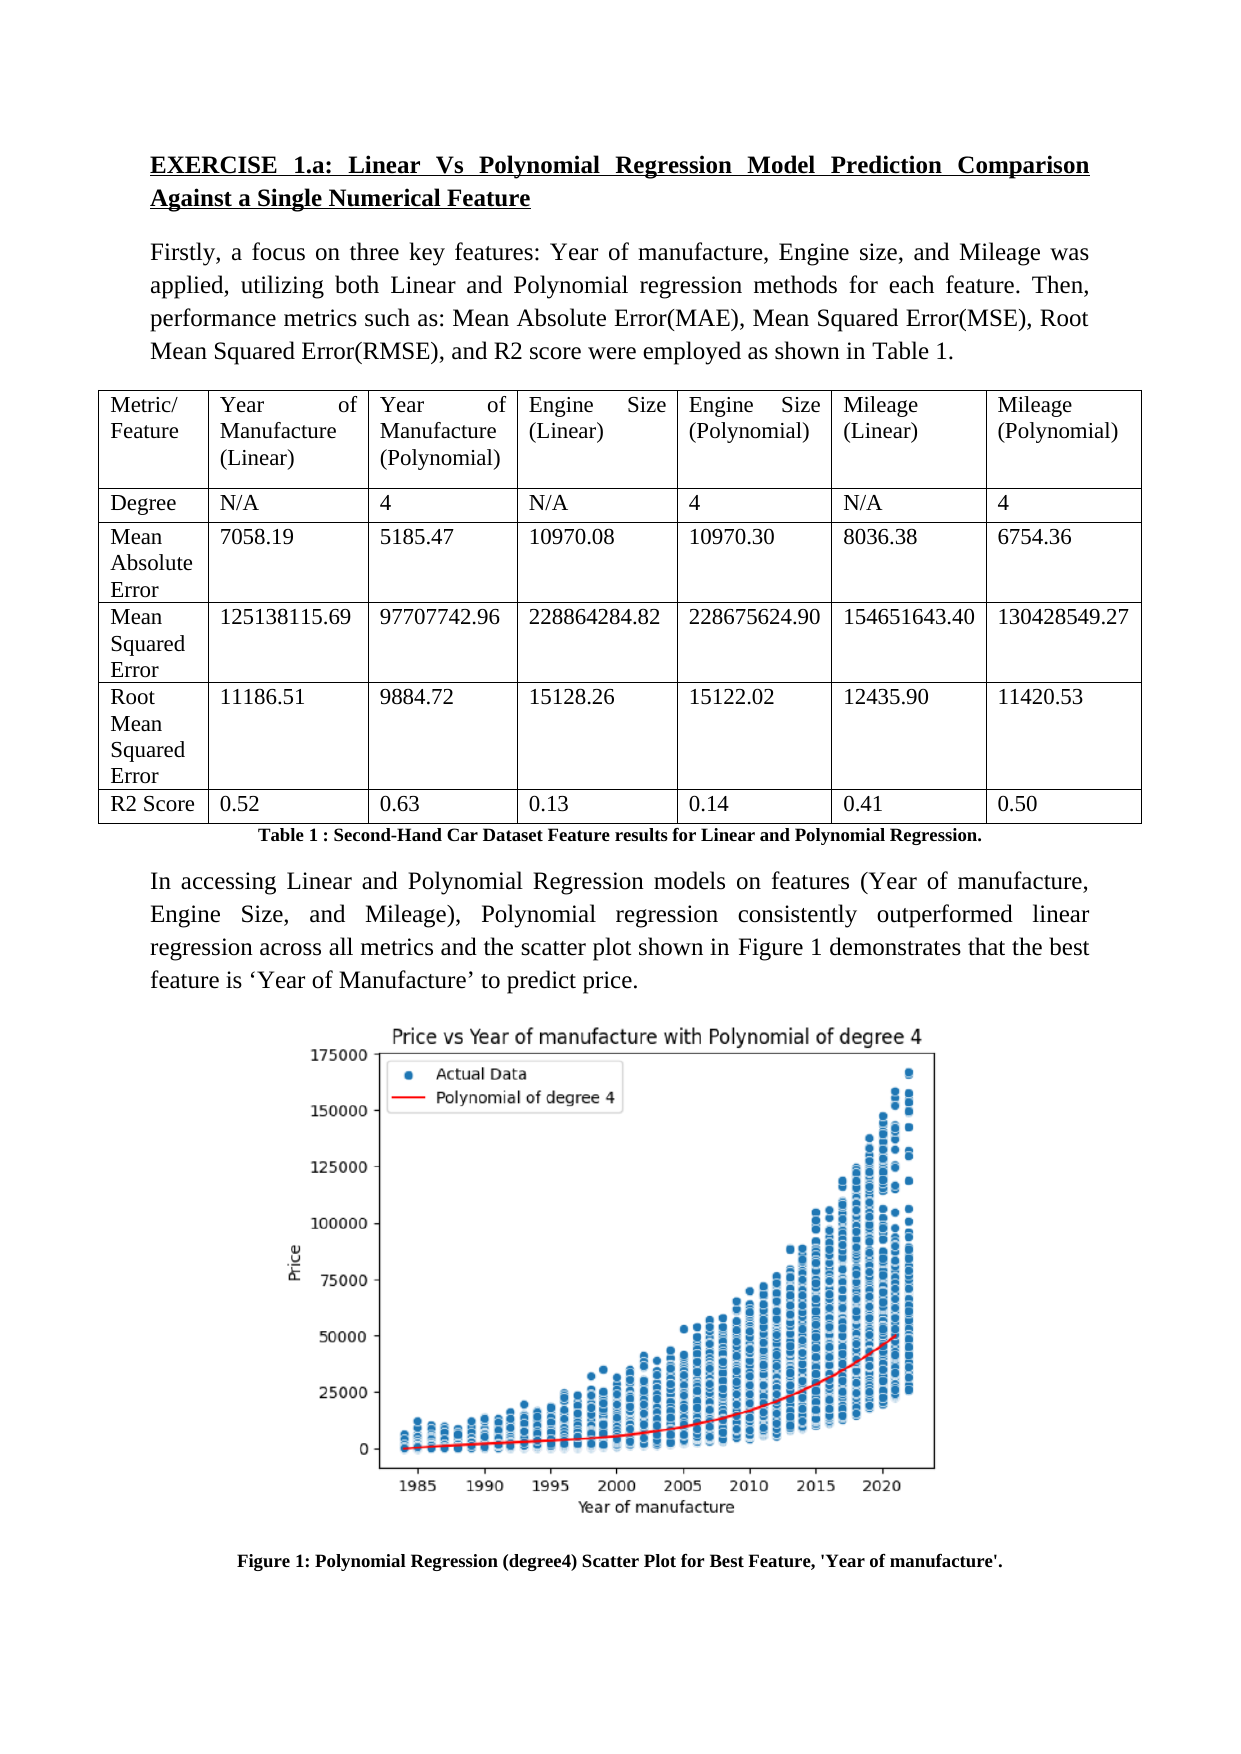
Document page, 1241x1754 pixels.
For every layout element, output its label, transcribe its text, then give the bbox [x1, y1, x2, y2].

text Figure 1: Polynomial Regression (degree4) Scatter Plot for Best Feature, 'Year of manufacture'. [150, 1550, 1090, 1572]
table_cell 11420.53 [987, 683, 1141, 789]
table_cell 12435.90 [832, 683, 986, 789]
table_cell 6754.36 [987, 523, 1141, 602]
table_cell 15122.02 [678, 683, 831, 789]
table_cell 5185.47 [369, 523, 517, 602]
table_cell 11186.51 [209, 683, 368, 789]
table_cell Root Mean Squared Error [99, 683, 208, 789]
table_cell 228864284.82 [518, 603, 677, 682]
table_cell N/A [518, 489, 677, 522]
table_cell 9884.72 [369, 683, 517, 789]
table_cell 4 [678, 489, 831, 522]
table_header Year of Manufacture (Linear) [209, 391, 368, 488]
table_cell 8036.38 [832, 523, 986, 602]
table_cell 154651643.40 [832, 603, 986, 682]
table_header Engine Size (Linear) [518, 391, 677, 488]
table_cell 0.63 [369, 790, 517, 823]
table_cell N/A [209, 489, 368, 522]
table_cell 4 [369, 489, 517, 522]
table_cell Mean Absolute Error [99, 523, 208, 602]
table_cell 0.52 [209, 790, 368, 823]
table_header Mileage (Polynomial) [987, 391, 1141, 488]
picture [275, 1019, 965, 1526]
table_cell 10970.30 [678, 523, 831, 602]
table_cell 0.41 [832, 790, 986, 823]
table_cell N/A [832, 489, 986, 522]
table_cell 0.14 [678, 790, 831, 823]
table_header Engine Size (Polynomial) [678, 391, 831, 488]
table_cell 4 [987, 489, 1141, 522]
table_cell 125138115.69 [209, 603, 368, 682]
table_cell 130428549.27 [987, 603, 1141, 682]
text Table 1 : Second-Hand Car Dataset Feature results for Linear and Polynomial Regression. [150, 824, 1090, 845]
table_header Metric/ Feature [99, 391, 208, 488]
table_cell Degree [99, 489, 208, 522]
text EXERCISE 1.a: Linear Vs Polynomial Regression Model Prediction Comparison Against a Single Numerical Feature [150, 150, 1090, 175]
table_header Year of Manufacture (Polynomial) [369, 391, 517, 488]
text In accessing Linear and Polynomial Regression models on features (Year of manufacture, Engine Size, and Mileage), Polynomial regression consistently outperformed linear regression across all metrics and the scatter plot shown in Figure 1 demonstrates that the best feature is ‘Year of Manufacture’ to predict price. [150, 866, 1090, 994]
table_cell R2 Score [99, 790, 208, 823]
table_header Mileage (Linear) [832, 391, 986, 488]
table_cell 10970.08 [518, 523, 677, 602]
table_cell 0.50 [987, 790, 1141, 823]
table_cell 15128.26 [518, 683, 677, 789]
table_cell 0.13 [518, 790, 677, 823]
text EXERCISE 1.a: Linear Vs Polynomial Regression Model Prediction Comparison Against a Single Numerical Feature [150, 176, 1090, 212]
table_cell 7058.19 [209, 523, 368, 602]
table_cell 228675624.90 [678, 603, 831, 682]
table_cell Mean Squared Error [99, 603, 208, 682]
table_cell 97707742.96 [369, 603, 517, 682]
